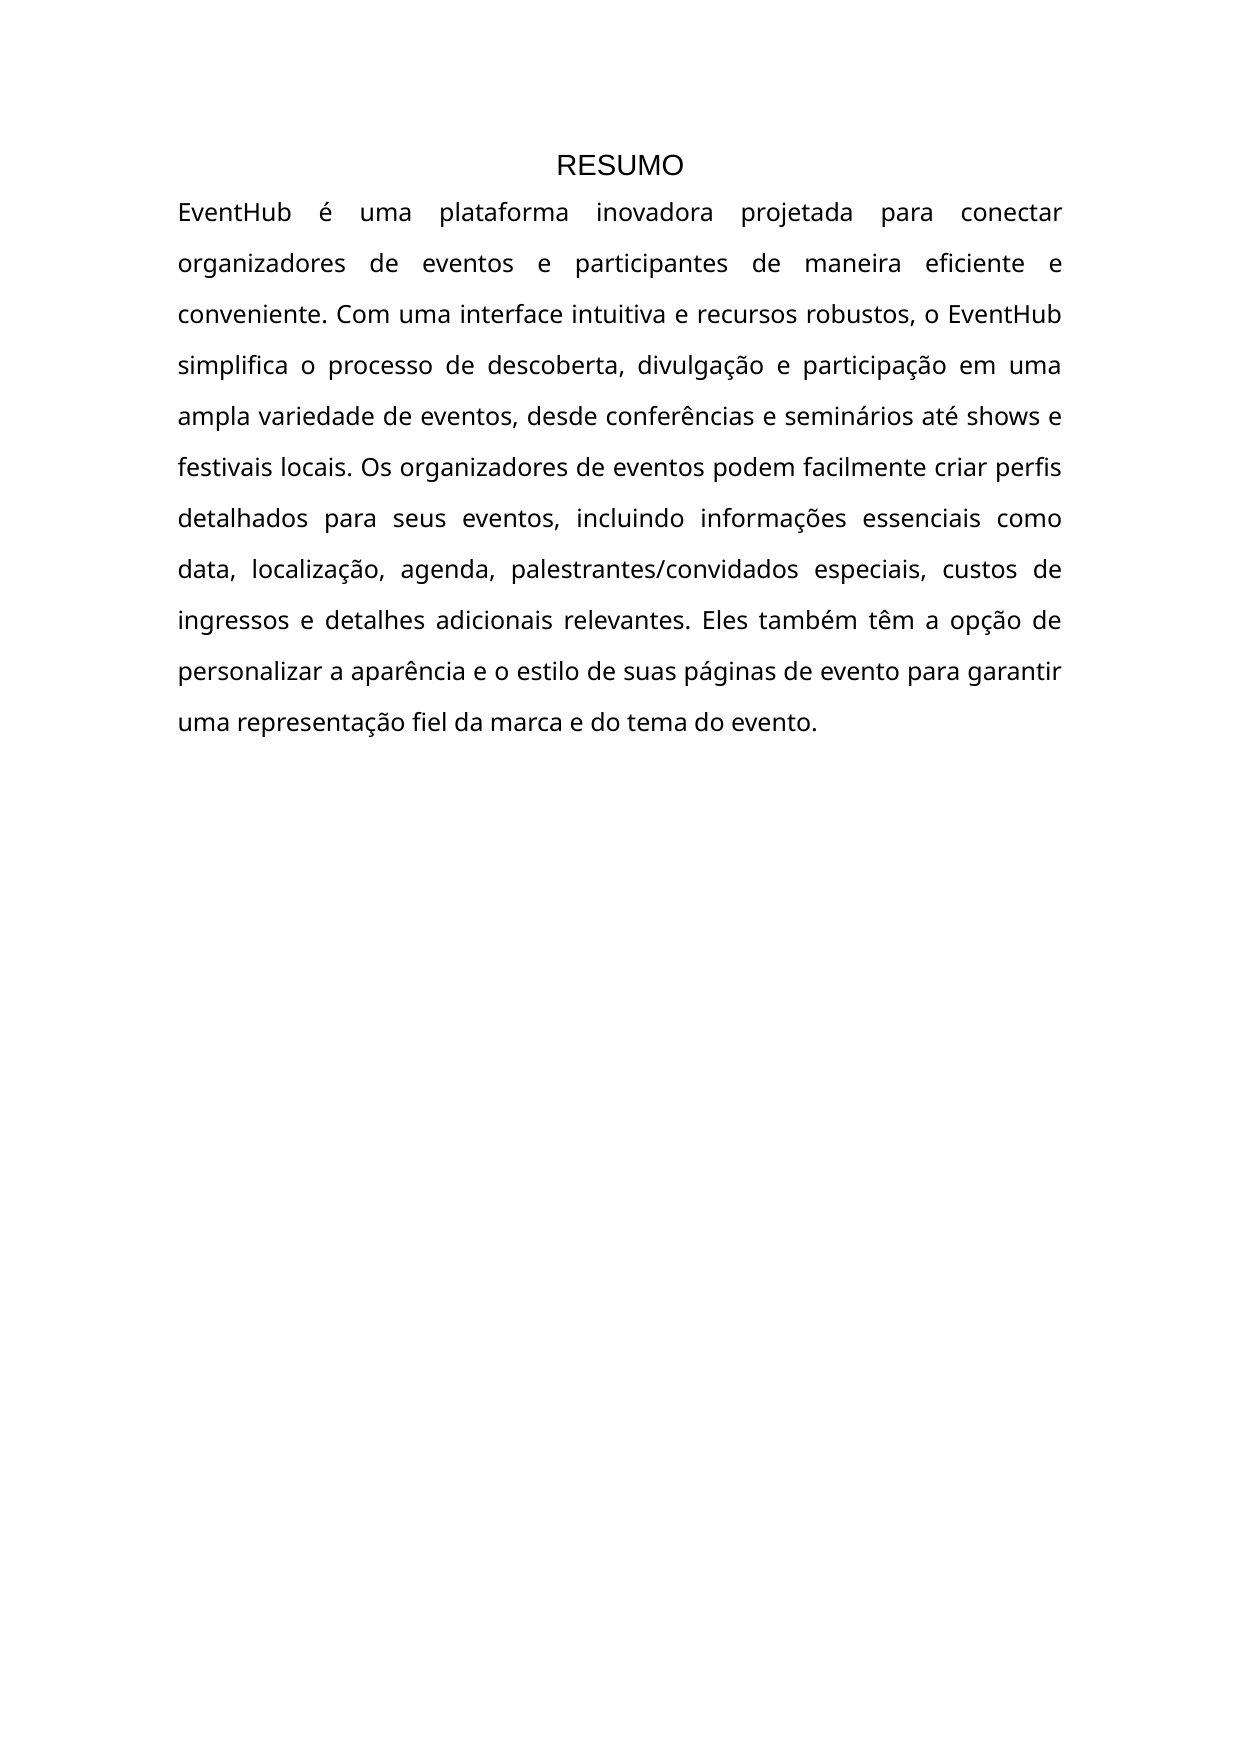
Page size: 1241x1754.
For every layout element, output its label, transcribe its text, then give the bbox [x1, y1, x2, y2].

subtitle RESUMO [177, 148, 1063, 181]
text EventHub é uma plataforma inovadora projetada para conectar organizadores de eventos e participantes de maneira eficiente e conveniente. Com uma interface intuitiva e recursos robustos, o EventHub simplifica o processo de descoberta, divulgação e participação em uma ampla variedade de eventos, desde conferências e seminários até shows e festivais locais. Os organizadores de eventos podem facilmente criar perfis detalhados para seus eventos, incluindo informações essenciais como data, localização, agenda, palestrantes/convidados especiais, custos de ingressos e detalhes adicionais relevantes. Eles também têm a opção de personalizar a aparência e o estilo de suas páginas de evento para garantir uma representação fiel da marca e do tema do evento. [177, 194, 1063, 739]
